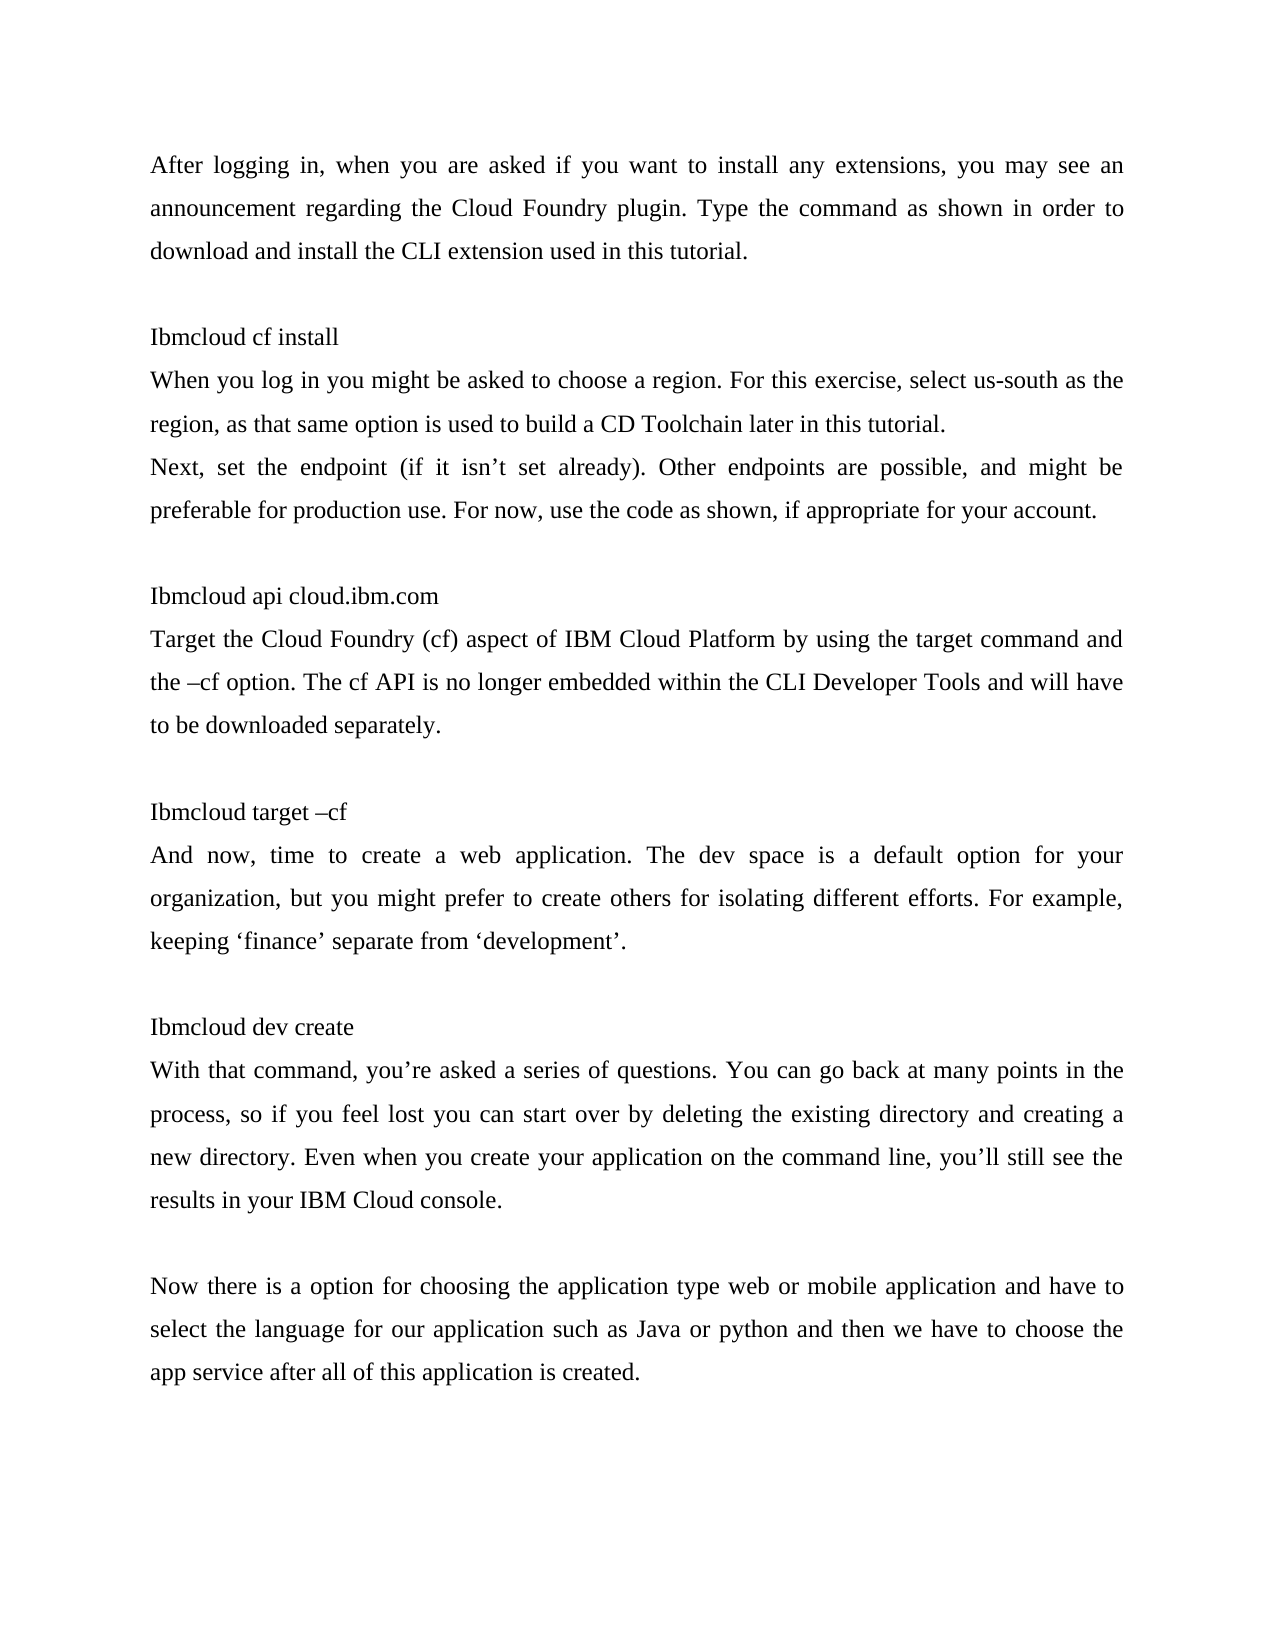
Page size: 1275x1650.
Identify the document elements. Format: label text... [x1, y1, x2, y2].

text Target the Cloud Foundry (cf) aspect of IBM Cloud Platform by using the target command and the –cf option. The cf API is no longer embedded within the CLI Developer Tools and will have to be downloaded separately. [150, 624, 1125, 739]
text Ibmcloud target –cf [150, 797, 1125, 826]
text Ibmcloud dev create [150, 1012, 1125, 1041]
text With that command, you’re asked a series of questions. You can go back at many points in the process, so if you feel lost you can start over by deleting the existing directory and creating a new directory. Even when you create your application on the command line, you’ll still see the results in your IBM Cloud console. [150, 1056, 1125, 1214]
text After logging in, when you are asked if you want to install any extensions, you may see an announcement regarding the Cloud Foundry plugin. Type the command as shown in order to download and install the CLI extension used in this tutorial. [150, 150, 1125, 265]
text Ibmcloud cf install [150, 322, 1125, 351]
text Ibmcloud api cloud.ibm.com [150, 581, 1125, 610]
text When you log in you might be asked to choose a region. For this exercise, select us-south as the region, as that same option is used to build a CD Toolchain later in this tutorial. [150, 366, 1125, 437]
text And now, time to create a web application. The dev space is a default option for your organization, but you might prefer to create others for isolating different efforts. For example, keeping ‘finance’ separate from ‘development’. [150, 840, 1125, 955]
text Next, set the endpoint (if it isn’t set already). Other endpoints are possible, and might be preferable for production use. For now, use the code as shown, if appropriate for your account. [150, 452, 1125, 524]
text Now there is a option for choosing the application type web or mobile application and have to select the language for our application such as Java or python and then we have to choose the app service after all of this application is created. [150, 1271, 1125, 1386]
